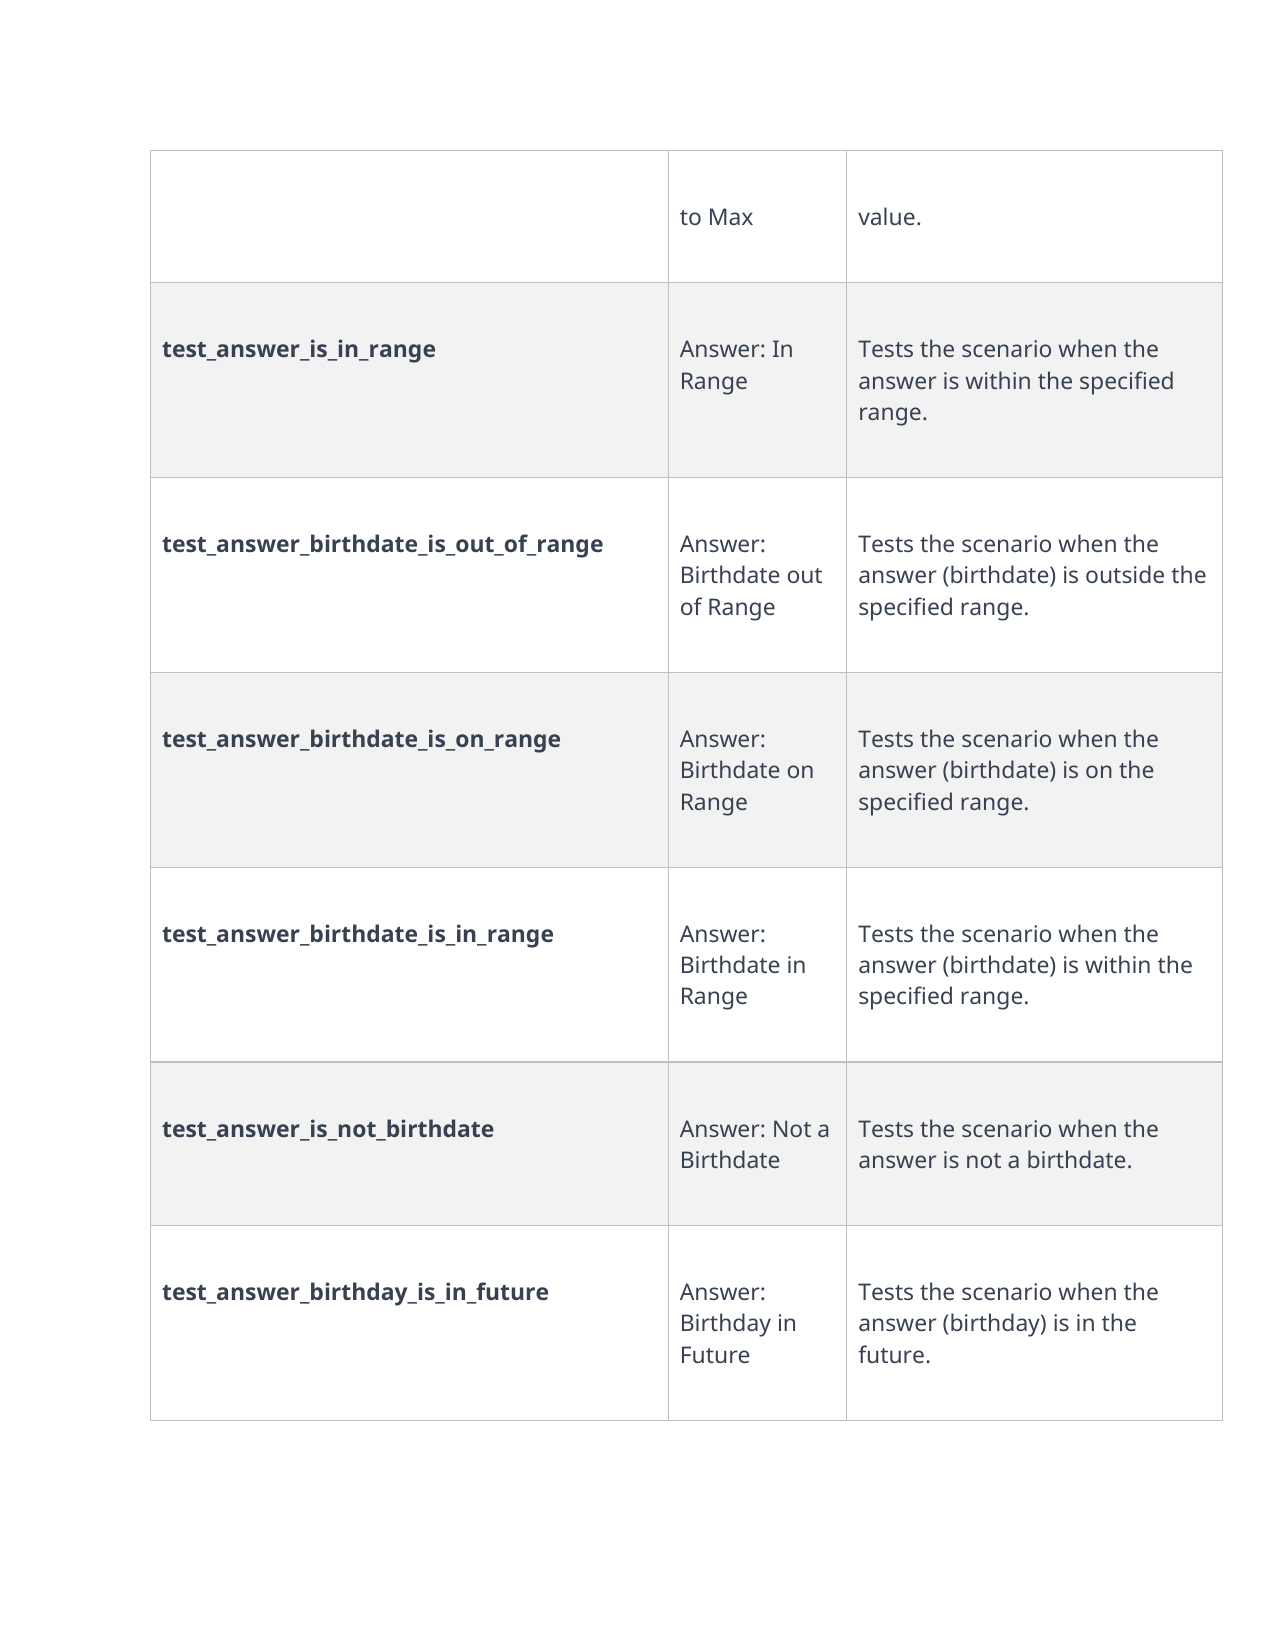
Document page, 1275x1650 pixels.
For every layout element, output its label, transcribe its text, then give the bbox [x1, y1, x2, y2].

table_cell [669, 151, 846, 282]
table_cell Tests the scenario when the answer (birthdate) is outside the specified range. [847, 478, 1222, 672]
table_cell test_answer_birthdate_is_out_of_range [151, 478, 668, 672]
table_cell Tests the scenario when the answer is within the specified range. [847, 283, 1222, 477]
table_cell test_answer_birthdate_is_in_range [151, 868, 668, 1061]
table_cell Answer: Birthdate in Range [669, 868, 846, 1061]
table_cell test_answer_is_not_birthdate [151, 1063, 668, 1225]
table_cell test_answer_birthdate_is_on_range [151, 673, 668, 867]
table_cell Answer: In Range [669, 283, 846, 477]
table_cell Answer: Birthdate out of Range [669, 478, 846, 672]
table_cell test_answer_is_in_range [151, 283, 668, 477]
table_cell Answer: Birthdate on Range [669, 673, 846, 867]
table_cell test_answer_birthday_is_in_future [151, 1226, 668, 1420]
table_cell Tests the scenario when the answer (birthdate) is on the specified range. [847, 673, 1222, 867]
table_cell Tests the scenario when the answer (birthday) is in the future. [847, 1226, 1222, 1420]
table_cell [847, 151, 1222, 282]
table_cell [151, 151, 668, 282]
table_cell Answer: Birthday in Future [669, 1226, 846, 1420]
table_cell Tests the scenario when the answer is not a birthdate. [847, 1063, 1222, 1225]
table_cell Answer: Not a Birthdate [669, 1063, 846, 1225]
table_cell Tests the scenario when the answer (birthdate) is within the specified range. [847, 868, 1222, 1061]
